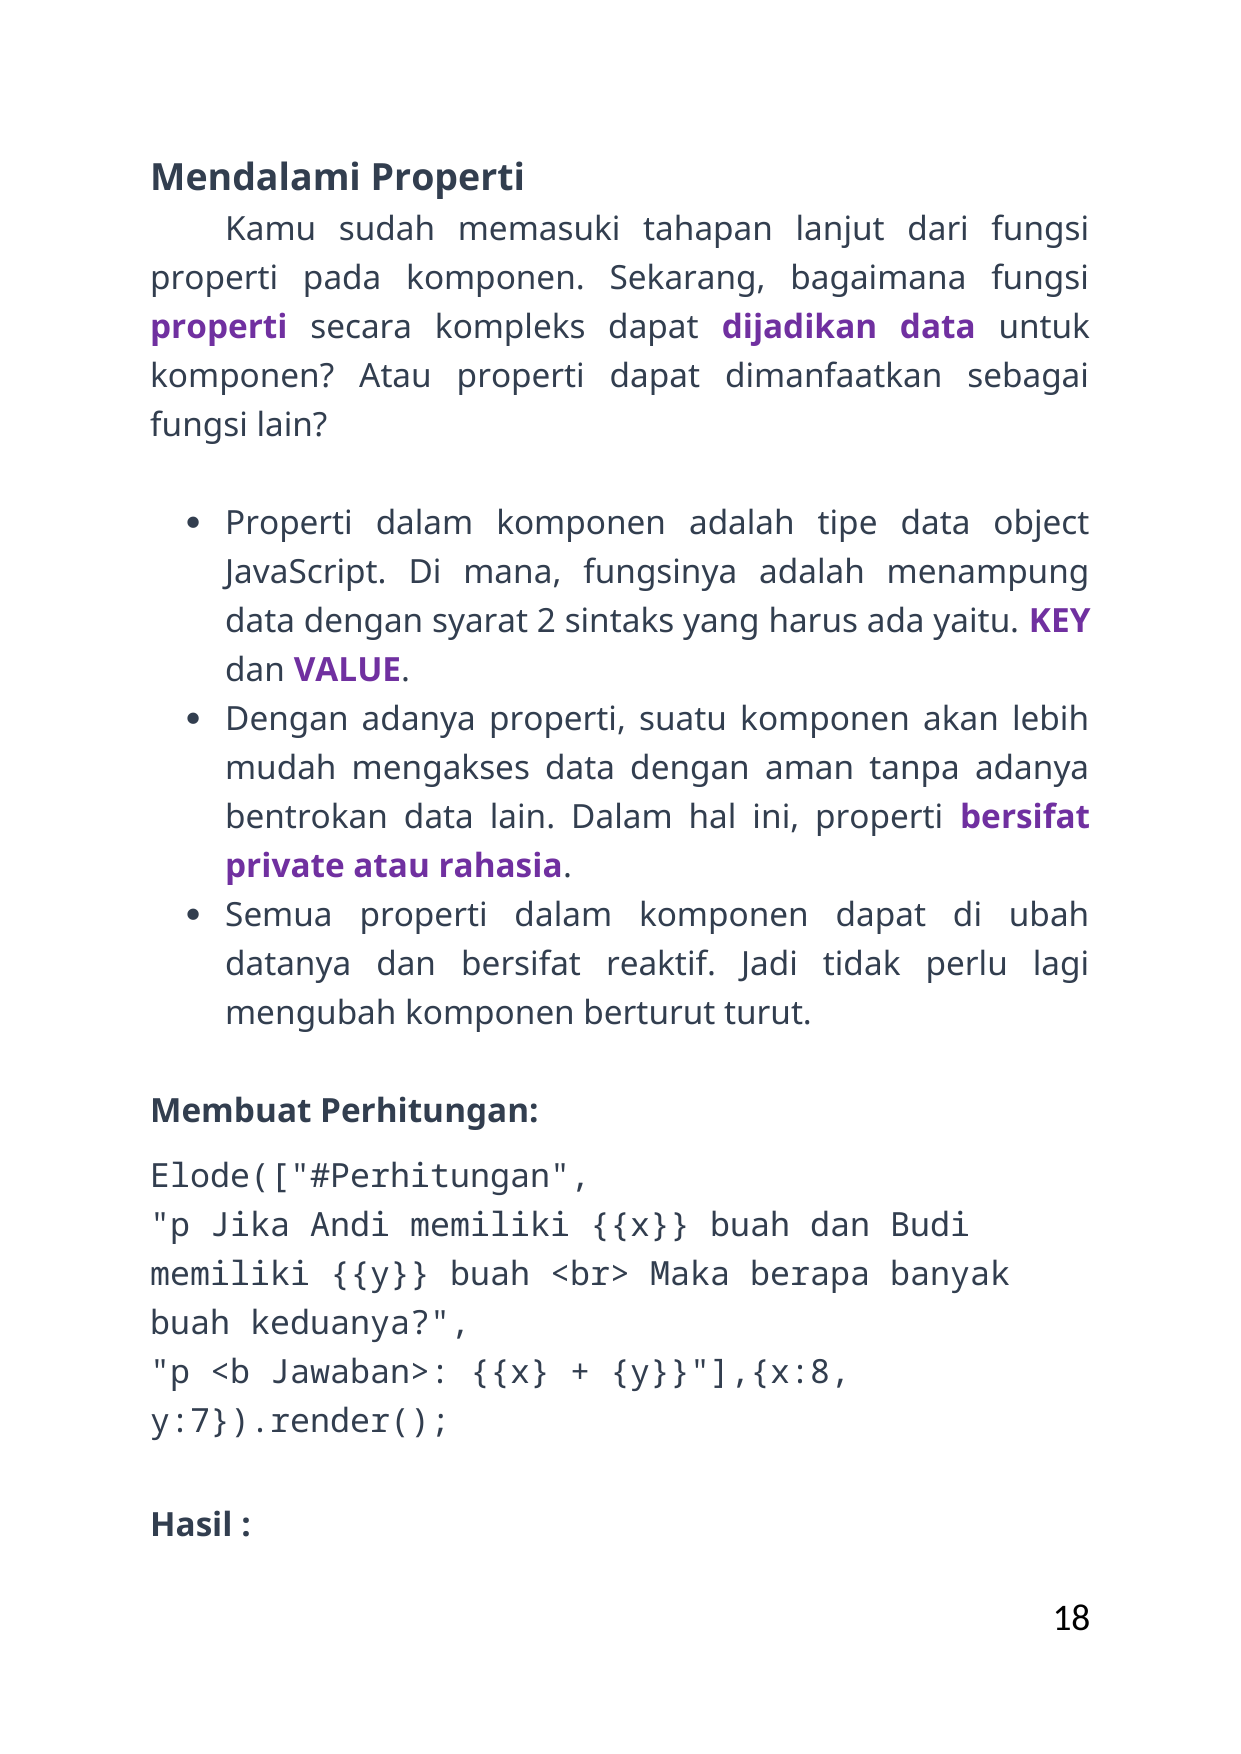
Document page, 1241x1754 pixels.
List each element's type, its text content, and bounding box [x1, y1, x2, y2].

text Elode(["#Perhitungan", [150, 1152, 1090, 1197]
list Dengan adanya properti, suatu komponen akan lebih mudah mengakses data dengan aman tanpa adanya bentrokan data lain. Dalam hal ini, properti bersifat private atau rahasia. [187, 695, 1090, 887]
list Properti dalam komponen adalah tipe data object JavaScript. Di mana, fungsinya adalah menampung data dengan syarat 2 sintaks yang harus ada yaitu. KEY dan VALUE. [187, 499, 1090, 691]
list Semua properti dalam komponen dapat di ubah datanya dan bersifat reaktif. Jadi tidak perlu lagi mengubah komponen berturut turut. [187, 891, 1090, 1034]
text "p Jika Andi memiliki {{x}} buah dan Budi memiliki {{y}} buah <br> Maka berapa banyak buah keduanya?", [150, 1201, 1090, 1344]
text Kamu sudah memasuki tahapan lanjut dari fungsi properti pada komponen. Sekarang, bagaimana fungsi properti secara kompleks dapat dijadikan data untuk komponen? Atau properti dapat dimanfaatkan sebagai fungsi lain? [150, 205, 1090, 446]
text Hasil : [150, 1501, 1090, 1546]
text Membuat Perhitungan: [150, 1086, 1090, 1132]
text Mendalami Properti [150, 150, 1090, 201]
text "p <b Jawaban>: {{x} + {y}}"],{x:8, y:7}).render(); [150, 1348, 1090, 1442]
